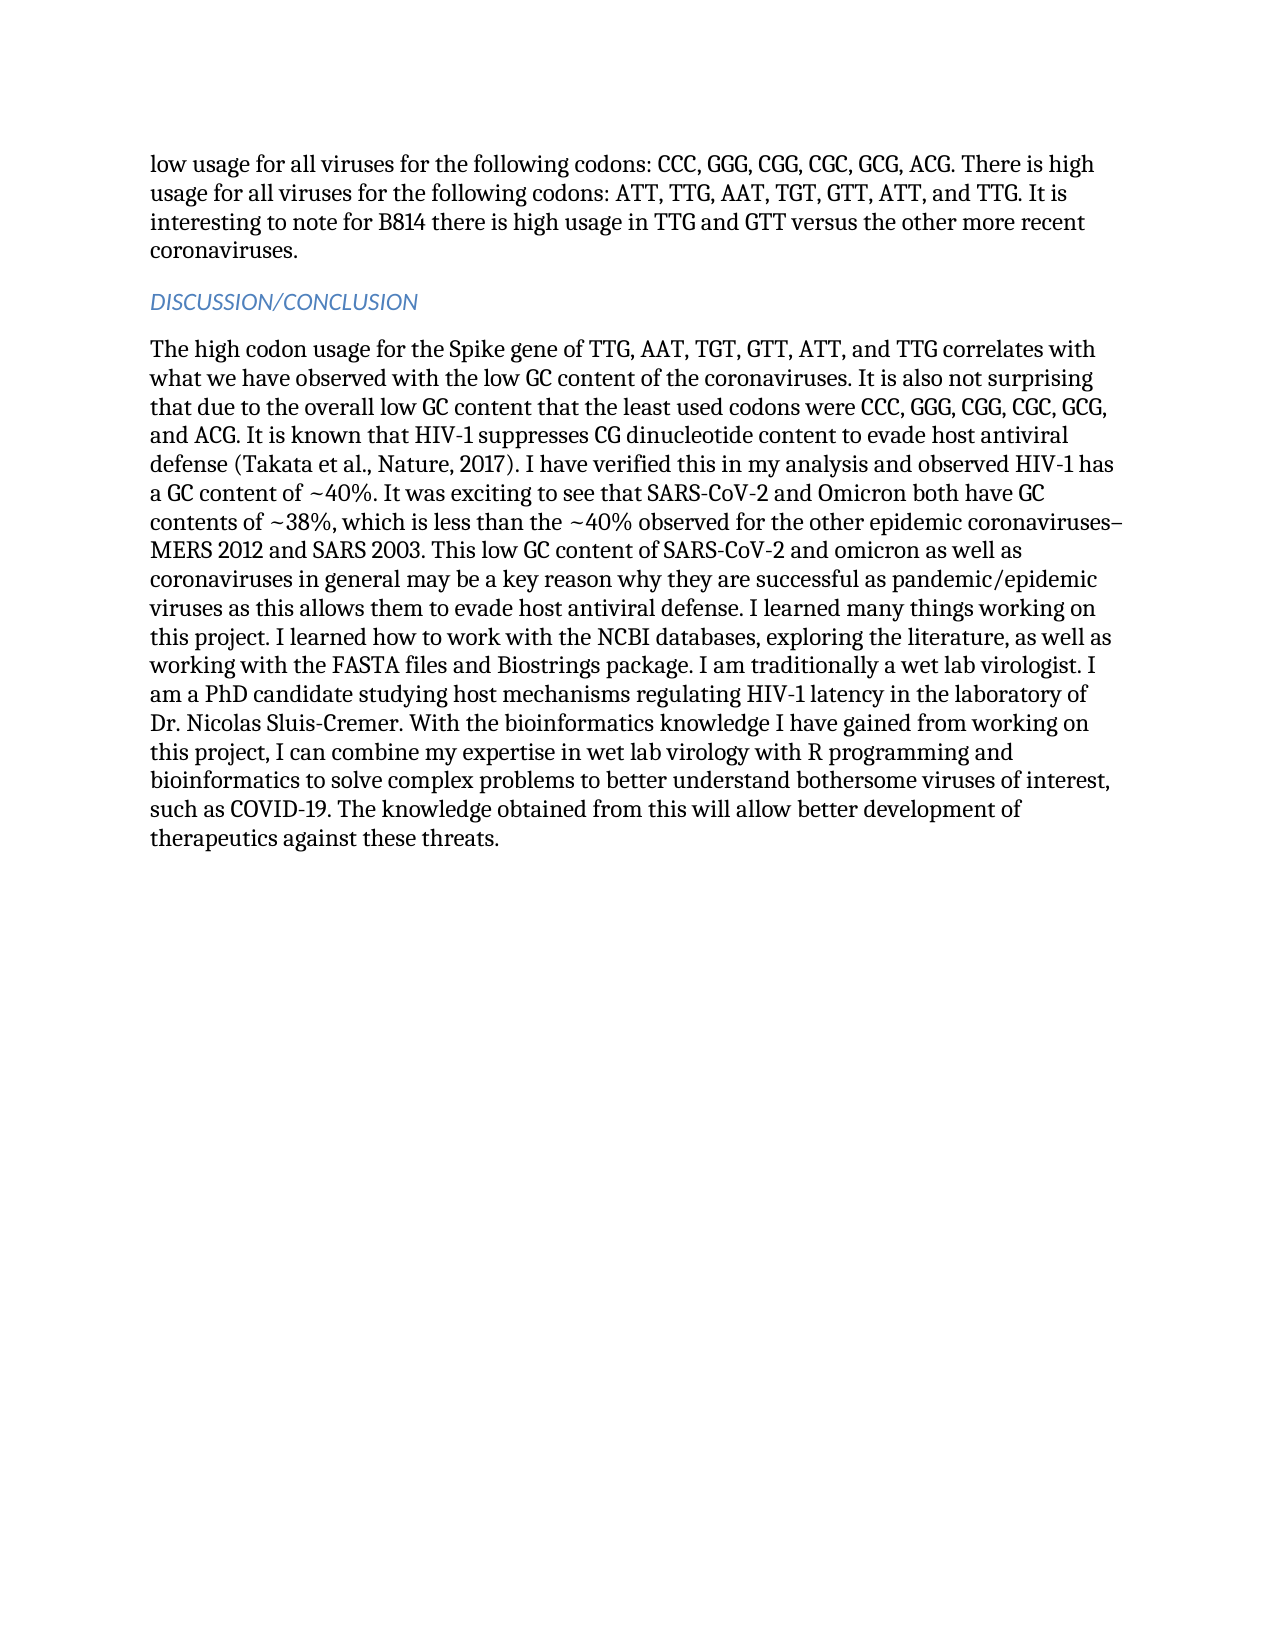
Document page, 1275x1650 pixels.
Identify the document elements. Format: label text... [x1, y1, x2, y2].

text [150, 150, 1125, 265]
subtitle DISCUSSION/CONCLUSION [150, 286, 1125, 316]
text The high codon usage for the Spike gene of TTG, AAT, TGT, GTT, ATT, and TTG correlates with what we have observed with the low GC content of the coronaviruses. It is also not surprising that due to the overall low GC content that the least used codons were CCC, GGG, CGG, CGC, GCG, and ACG. It is known that HIV-1 suppresses CG dinucleotide content to evade host antiviral defense (Takata et al., Nature, 2017). I have verified this in my analysis and observed HIV-1 has a GC content of ~40%. It was exciting to see that SARS-CoV-2 and Omicron both have GC contents of ~38%, which is less than the ~40% observed for the other epidemic coronaviruses–MERS 2012 and SARS 2003. This low GC content of SARS-CoV-2 and omicron as well as coronaviruses in general may be a key reason why they are successful as pandemic/epidemic viruses as this allows them to evade host antiviral defense. I learned many things working on this project. I learned how to work with the NCBI databases, exploring the literature, as well as working with the FASTA files and Biostrings package. I am traditionally a wet lab virologist. I am a PhD candidate studying host mechanisms regulating HIV-1 latency in the laboratory of Dr. Nicolas Sluis-Cremer. With the bioinformatics knowledge I have gained from working on this project, I can combine my expertise in wet lab virology with R programming and bioinformatics to solve complex problems to better understand bothersome viruses of interest, such as COVID-19. The knowledge obtained from this will allow better development of therapeutics against these threats. [150, 335, 1125, 853]
